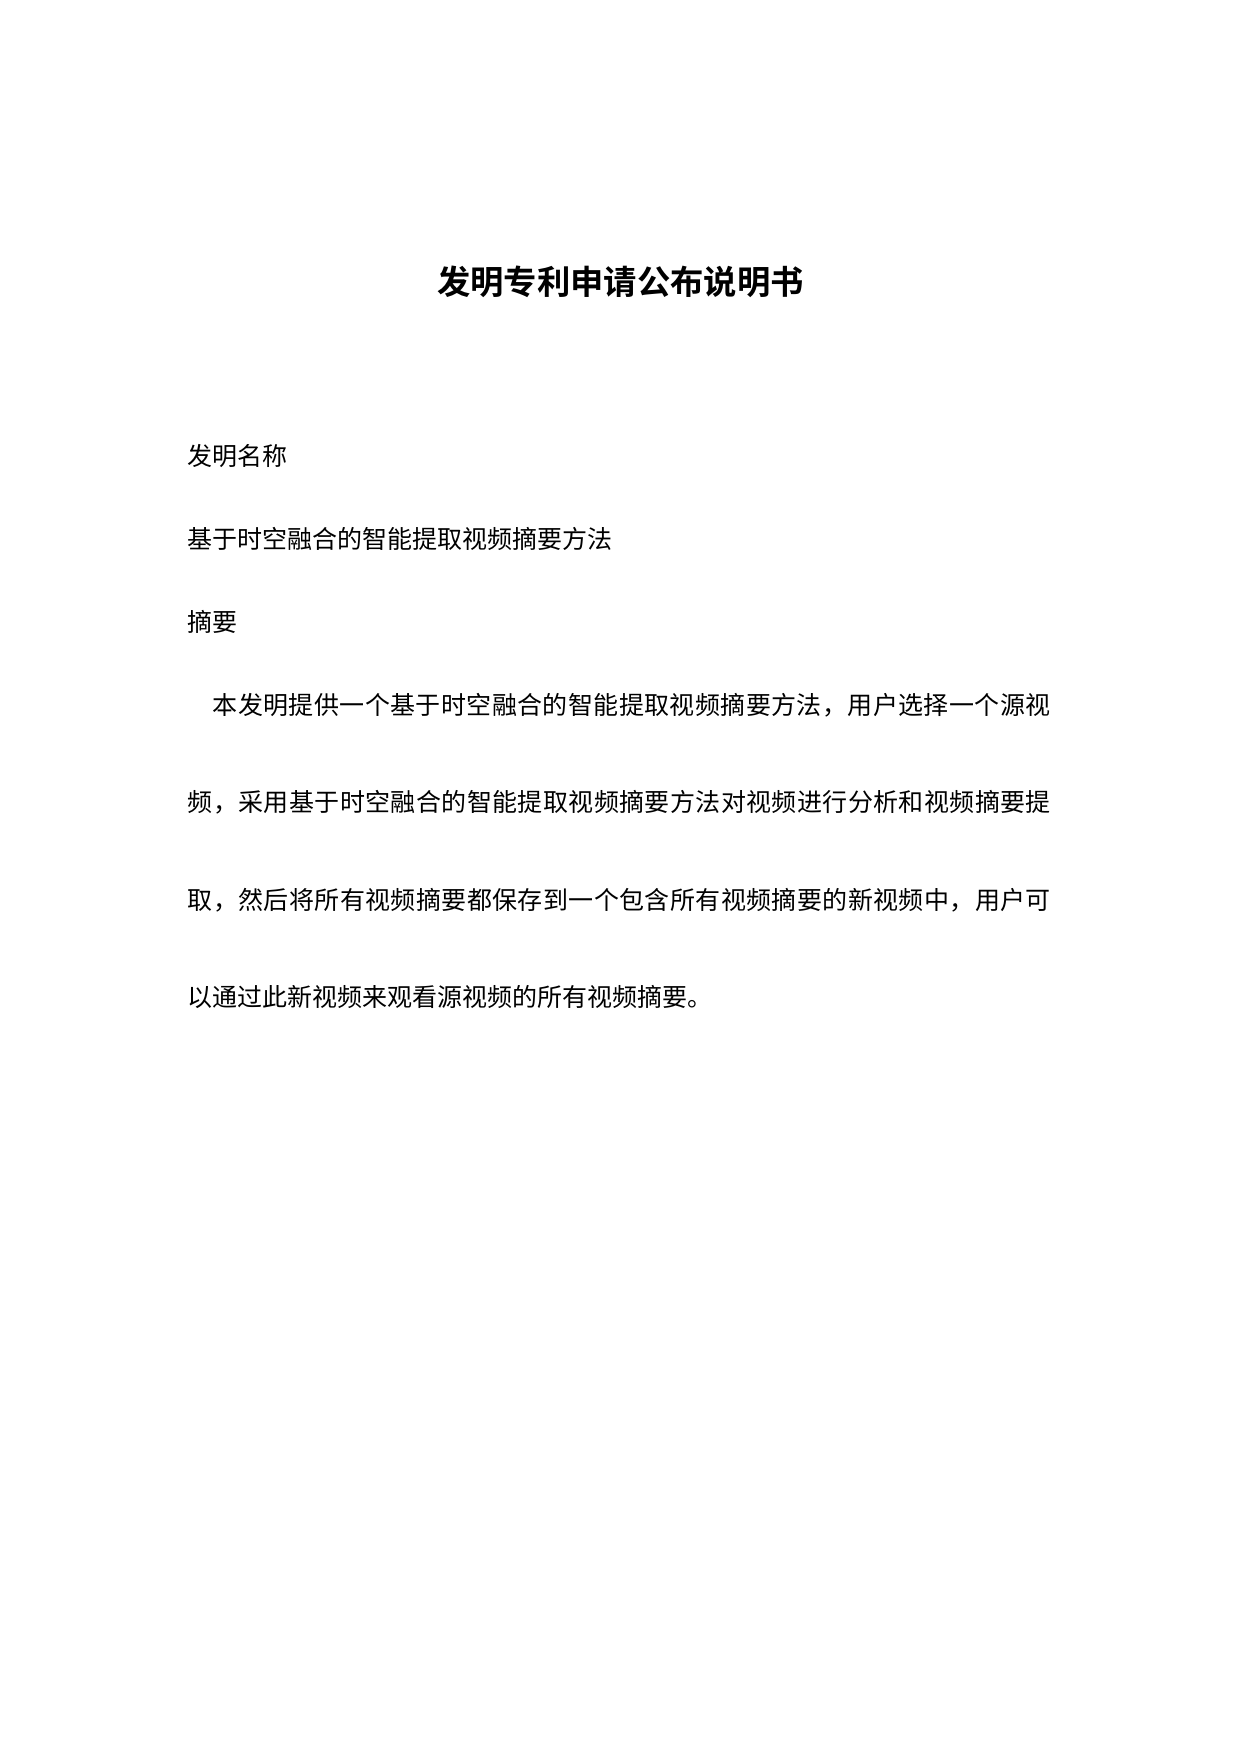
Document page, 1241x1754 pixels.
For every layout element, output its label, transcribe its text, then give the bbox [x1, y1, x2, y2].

text 基于时空融合的智能提取视频摘要方法 [187, 505, 1053, 570]
text 发明名称 [187, 422, 1053, 487]
text 摘要 [187, 588, 1053, 653]
text 本发明提供一个基于时空融合的智能提取视频摘要方法，用户选择一个源视频，采用基于时空融合的智能提取视频摘要方法对视频进行分析和视频摘要提取，然后将所有视频摘要都保存到一个包含所有视频摘要的新视频中，用户可以通过此新视频来观看源视频的所有视频摘要。 [187, 671, 1053, 1028]
text 发明专利申请公布说明书 [187, 247, 1053, 312]
